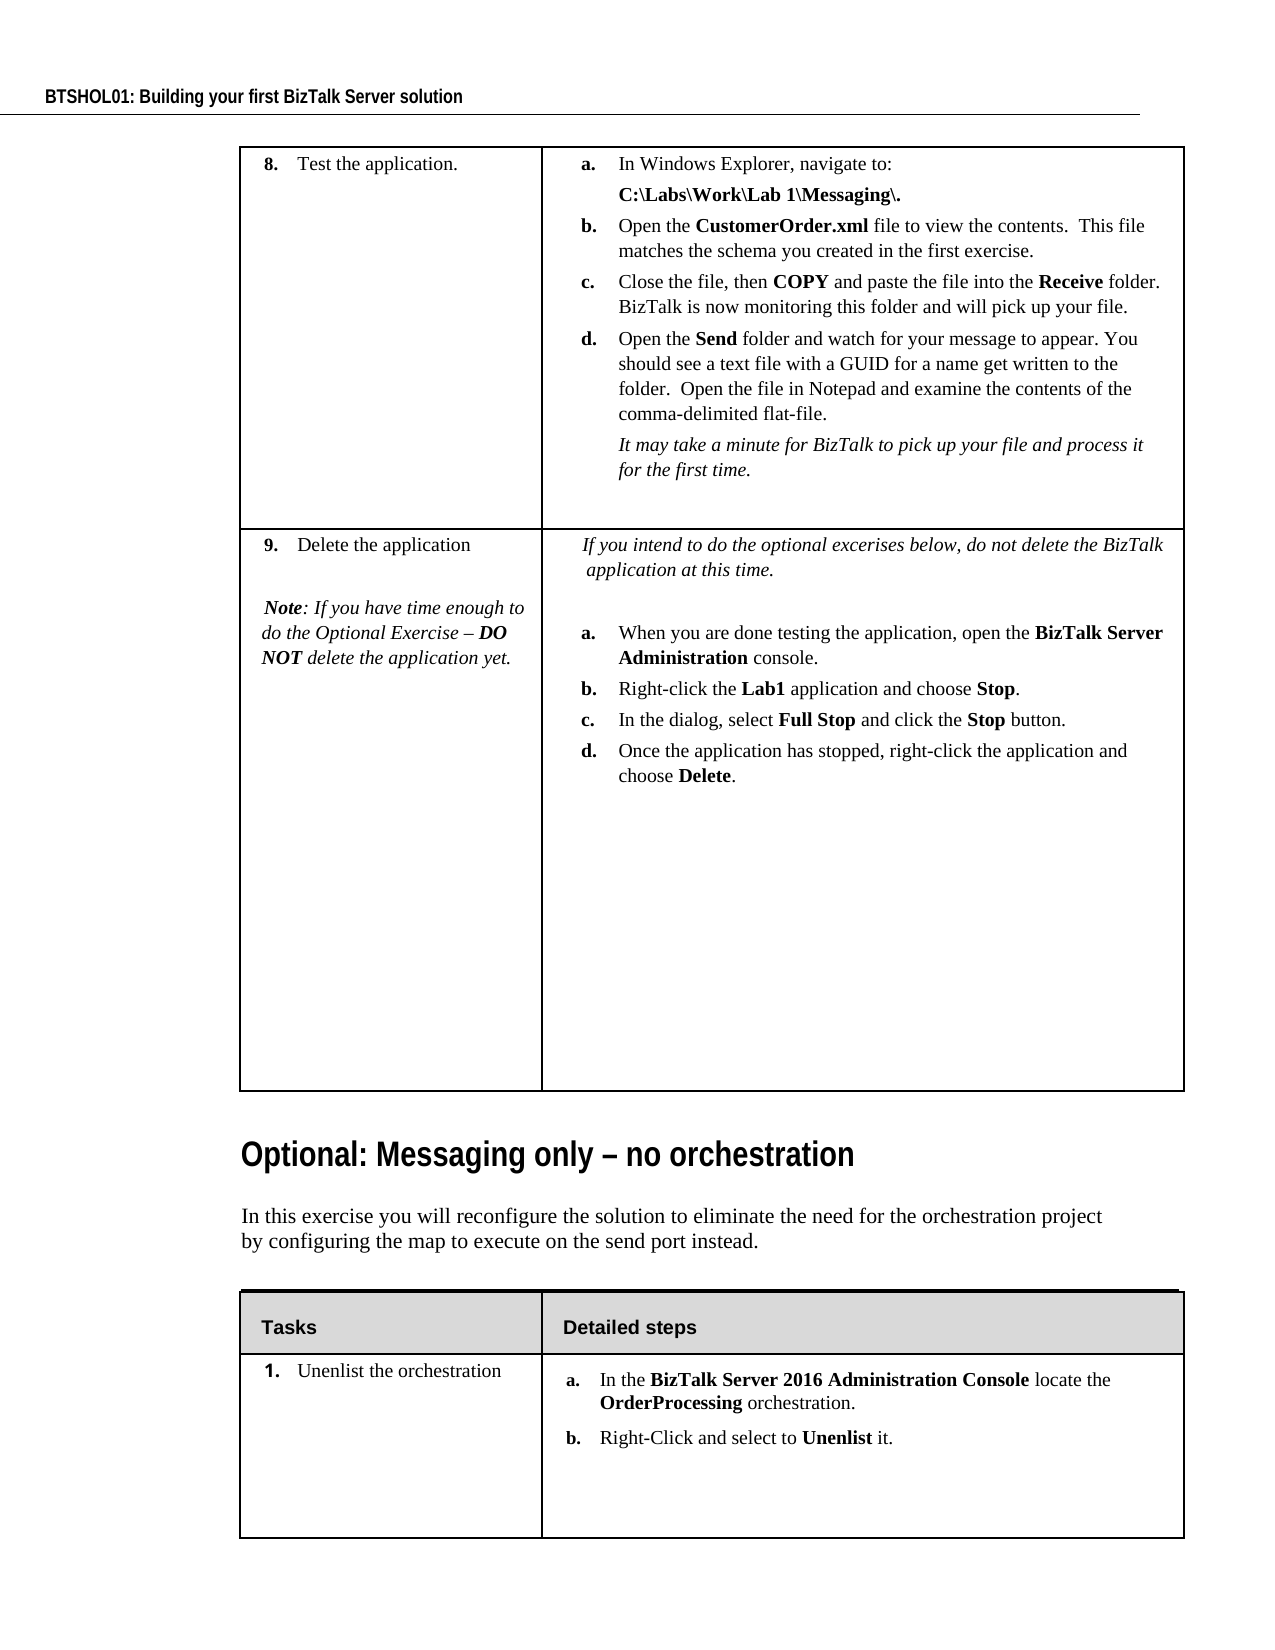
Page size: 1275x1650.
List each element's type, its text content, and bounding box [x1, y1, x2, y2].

text In this exercise you will reconfigure the solution to eliminate the need for the orchestration project by configuring the map to execute on the send port instead. [241, 1203, 1118, 1253]
table_header Tasks [241, 1293, 541, 1353]
table_header Detailed steps [543, 1293, 1183, 1353]
table_cell Delete the application Note: If you have time enough to do the Optional Exercise – DO NOT delete the application yet. [241, 530, 541, 1090]
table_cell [543, 1355, 1183, 1537]
table_cell If you intend to do the optional excerises below, do not delete the BizTalk application at this time. When you are done testing the application, open the BizTalk Server Administration console. Right-click the Lab1 application and choose Stop. In the dialog, select Full Stop and click the Stop button. Once the application has stopped, right-click the application and choose Delete. [543, 530, 1183, 1090]
table_cell Test the application. [241, 148, 541, 527]
text Optional: Messaging only – no orchestration [241, 1133, 1140, 1174]
table_cell In Windows Explorer, navigate to: C:\Labs\Work\Lab 1\Messaging\. Open the CustomerOrder.xml file to view the contents. This file matches the schema you created in the first exercise. Close the file, then COPY and paste the file into the Receive folder. BizTalk is now monitoring this folder and will pick up your file. Open the Send folder and watch for your message to appear. You should see a text file with a GUID for a name get written to the folder. Open the file in Notepad and examine the contents of the comma-delimited flat-file. It may take a minute for BizTalk to pick up your file and process it for the first time. [543, 148, 1183, 527]
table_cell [241, 1355, 541, 1537]
